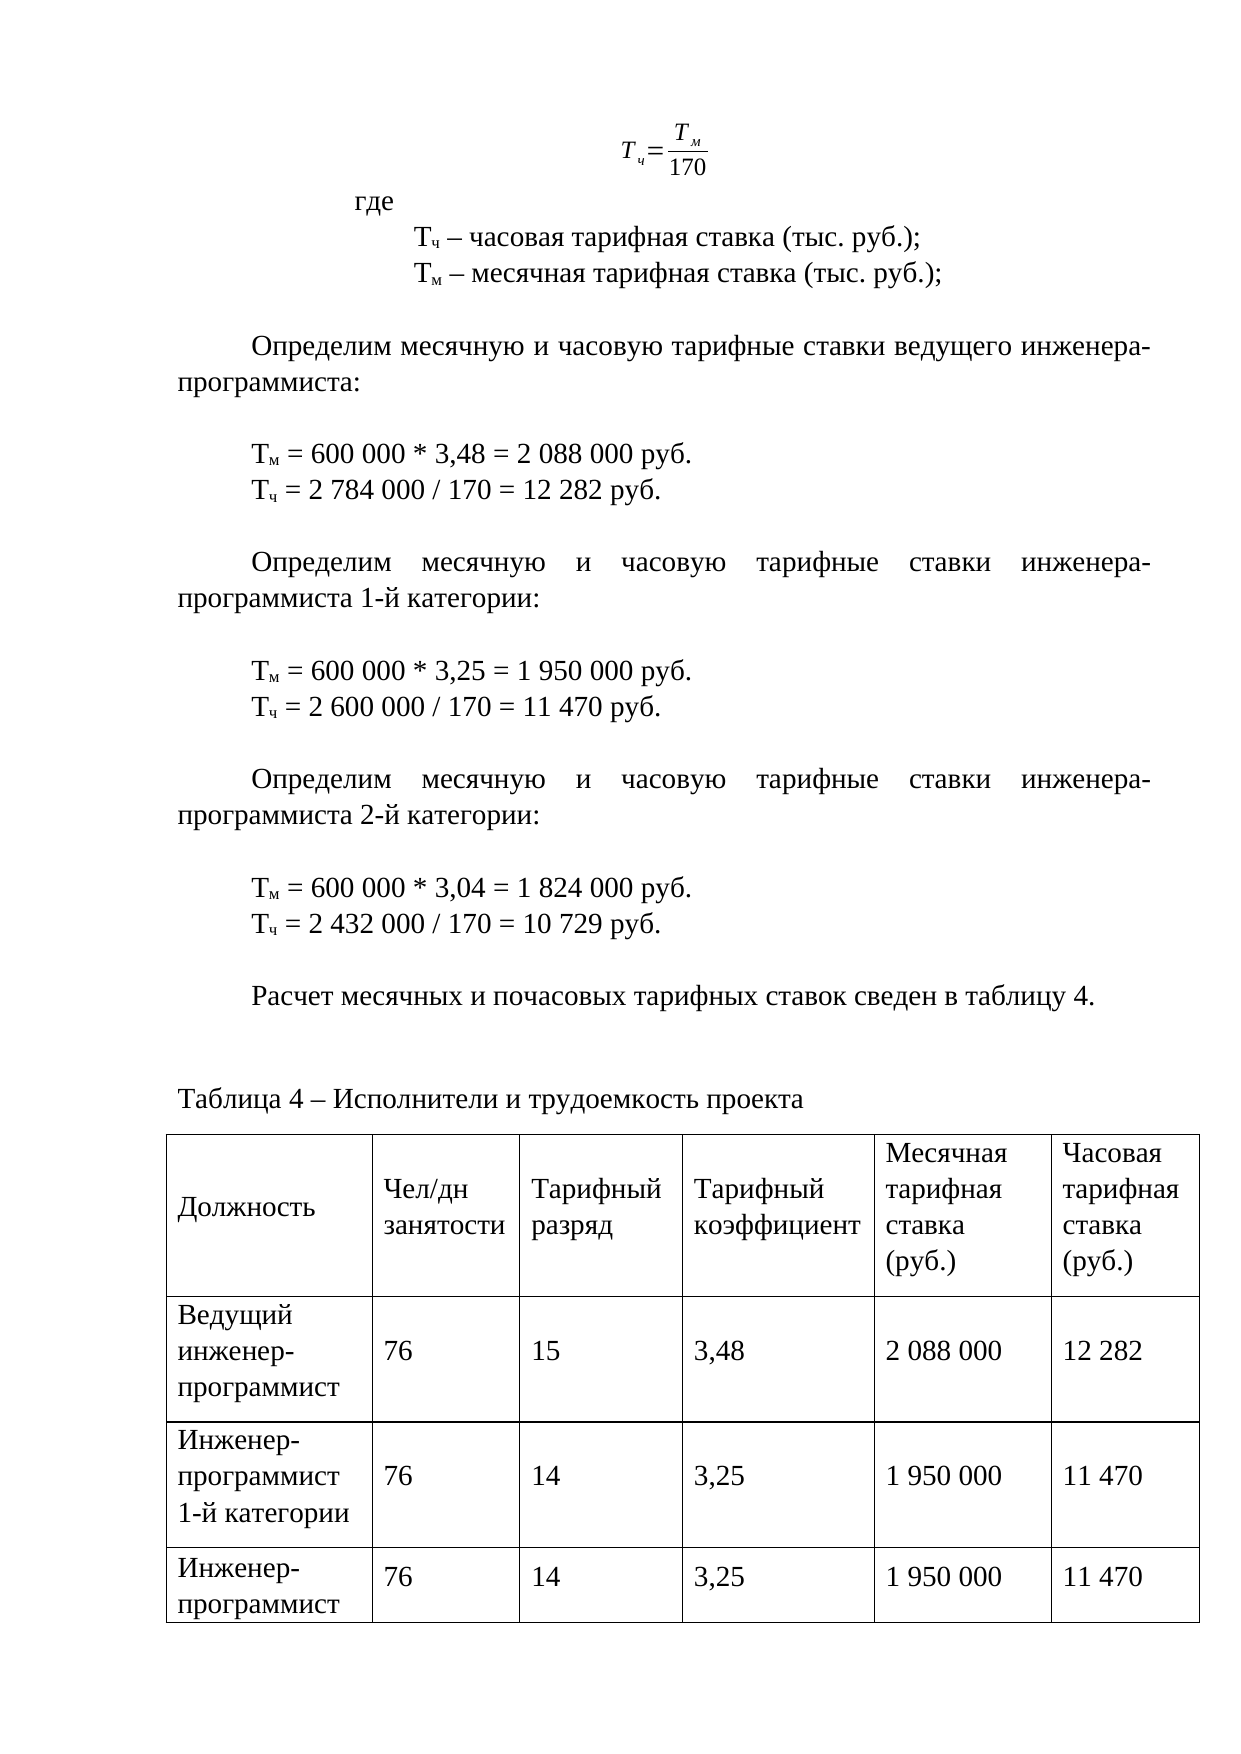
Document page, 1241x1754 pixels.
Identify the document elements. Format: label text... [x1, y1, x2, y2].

table_cell 14 [520, 1423, 682, 1547]
text Тч = 2 600 000 / 170 = 11 470 руб. [177, 689, 1152, 723]
table_cell Инженер-программист 1-й категории [167, 1548, 372, 1622]
table_cell 3,48 [683, 1297, 874, 1421]
table_cell 11 470 [1052, 1548, 1199, 1622]
table_header Часовая тарифная ставка (руб.) [1052, 1135, 1199, 1296]
table_cell 2 088 000 [875, 1297, 1051, 1421]
table_header Месячная тарифная ставка (руб.) [875, 1135, 1051, 1296]
text Таблица 4 – Исполнители и трудоемкость проекта [177, 1081, 1152, 1115]
table_cell 3,25 [683, 1548, 874, 1622]
table_cell 15 [520, 1297, 682, 1421]
table_cell 14 [520, 1548, 682, 1622]
table_cell 76 [373, 1297, 519, 1421]
table_cell 76 [373, 1423, 519, 1547]
table_header Тарифный коэффициент [683, 1135, 874, 1296]
table_cell 76 [373, 1548, 519, 1622]
text Тм = 600 000 * 3,48 = 2 088 000 руб. [177, 436, 1152, 469]
text Тч = 2 784 000 / 170 = 12 282 руб. [177, 472, 1152, 506]
table_header Чел/дн занятости [373, 1135, 519, 1296]
text Определим месячную и часовую тарифные ставки инженера-программиста 1-й категории: [177, 544, 1152, 614]
table_cell 11 470 [1052, 1423, 1199, 1547]
table_cell Инженер-программист 1-й категории [167, 1423, 372, 1547]
text Тм = 600 000 * 3,04 = 1 824 000 руб. [177, 870, 1152, 903]
text Тч – часовая тарифная ставка (тыс. руб.); [413, 219, 1152, 253]
table_cell 1 950 000 [875, 1548, 1051, 1622]
text Определим месячную и часовую тарифные ставки ведущего инженера-программиста: [177, 328, 1152, 397]
text Тм = 600 000 * 3,25 = 1 950 000 руб. [177, 653, 1152, 686]
table_cell 1 950 000 [875, 1423, 1051, 1547]
text Расчет месячных и почасовых тарифных ставок сведен в таблицу 4. [177, 978, 1152, 1012]
table_cell 12 282 [1052, 1297, 1199, 1421]
text Тм – месячная тарифная ставка (тыс. руб.); [413, 255, 1152, 289]
text где [354, 183, 1152, 217]
table_cell 3,25 [683, 1423, 874, 1547]
text Тч = 2 432 000 / 170 = 10 729 руб. [177, 906, 1152, 939]
table_header Тарифный разряд [520, 1135, 682, 1296]
table_header Должность [167, 1135, 372, 1296]
table_cell Ведущий инженер-программист [167, 1297, 372, 1421]
text Определим месячную и часовую тарифные ставки инженера-программиста 2-й категории: [177, 761, 1152, 831]
